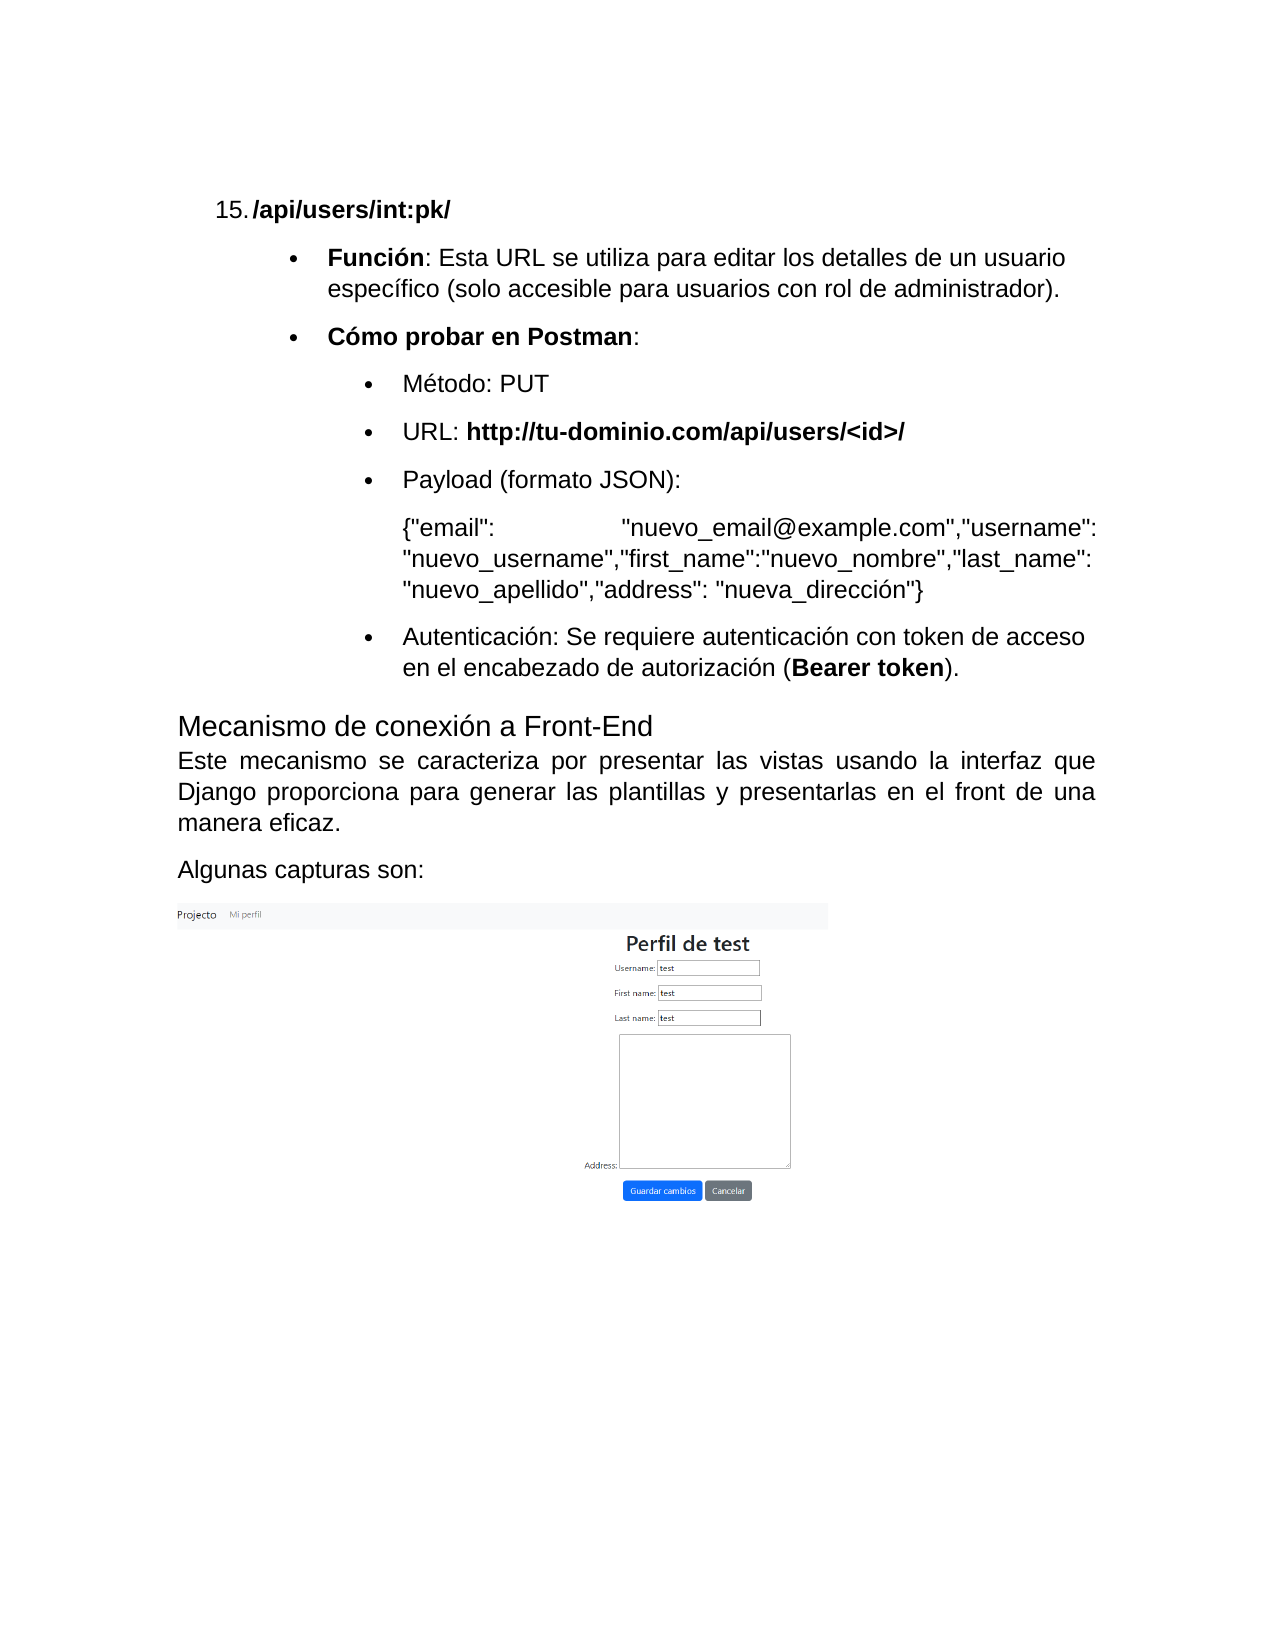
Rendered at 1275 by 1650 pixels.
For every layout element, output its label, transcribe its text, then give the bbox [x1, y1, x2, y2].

list /api/users/int:pk/ [215, 195, 1098, 224]
list Función: Esta URL se utiliza para editar los detalles de un usuario específico (solo accesible para usuarios con rol de administrador). [290, 243, 1098, 303]
list Método: PUT [365, 369, 1098, 398]
subtitle Mecanismo de conexión a Front-End [177, 709, 1098, 743]
text {"email": "nuevo_email@example.com","username": "nuevo_username","first_name":"nuevo_nombre","last_name": "nuevo_apellido","address": "nueva_dirección"} [402, 513, 1098, 603]
list Autenticación: Se requiere autenticación con token de acceso en el encabezado de autorización (Bearer token). [365, 622, 1098, 682]
list Cómo probar en Postman: [290, 322, 1098, 351]
picture [177, 903, 829, 1211]
text Este mecanismo se caracteriza por presentar las vistas usando la interfaz que Django proporciona para generar las plantillas y presentarlas en el front de una manera eficaz. [177, 746, 1098, 836]
list Payload (formato JSON): [365, 465, 1098, 494]
text Algunas capturas son: [177, 855, 1098, 884]
list URL: http://tu-dominio.com/api/users/<id>/ [365, 417, 1098, 446]
